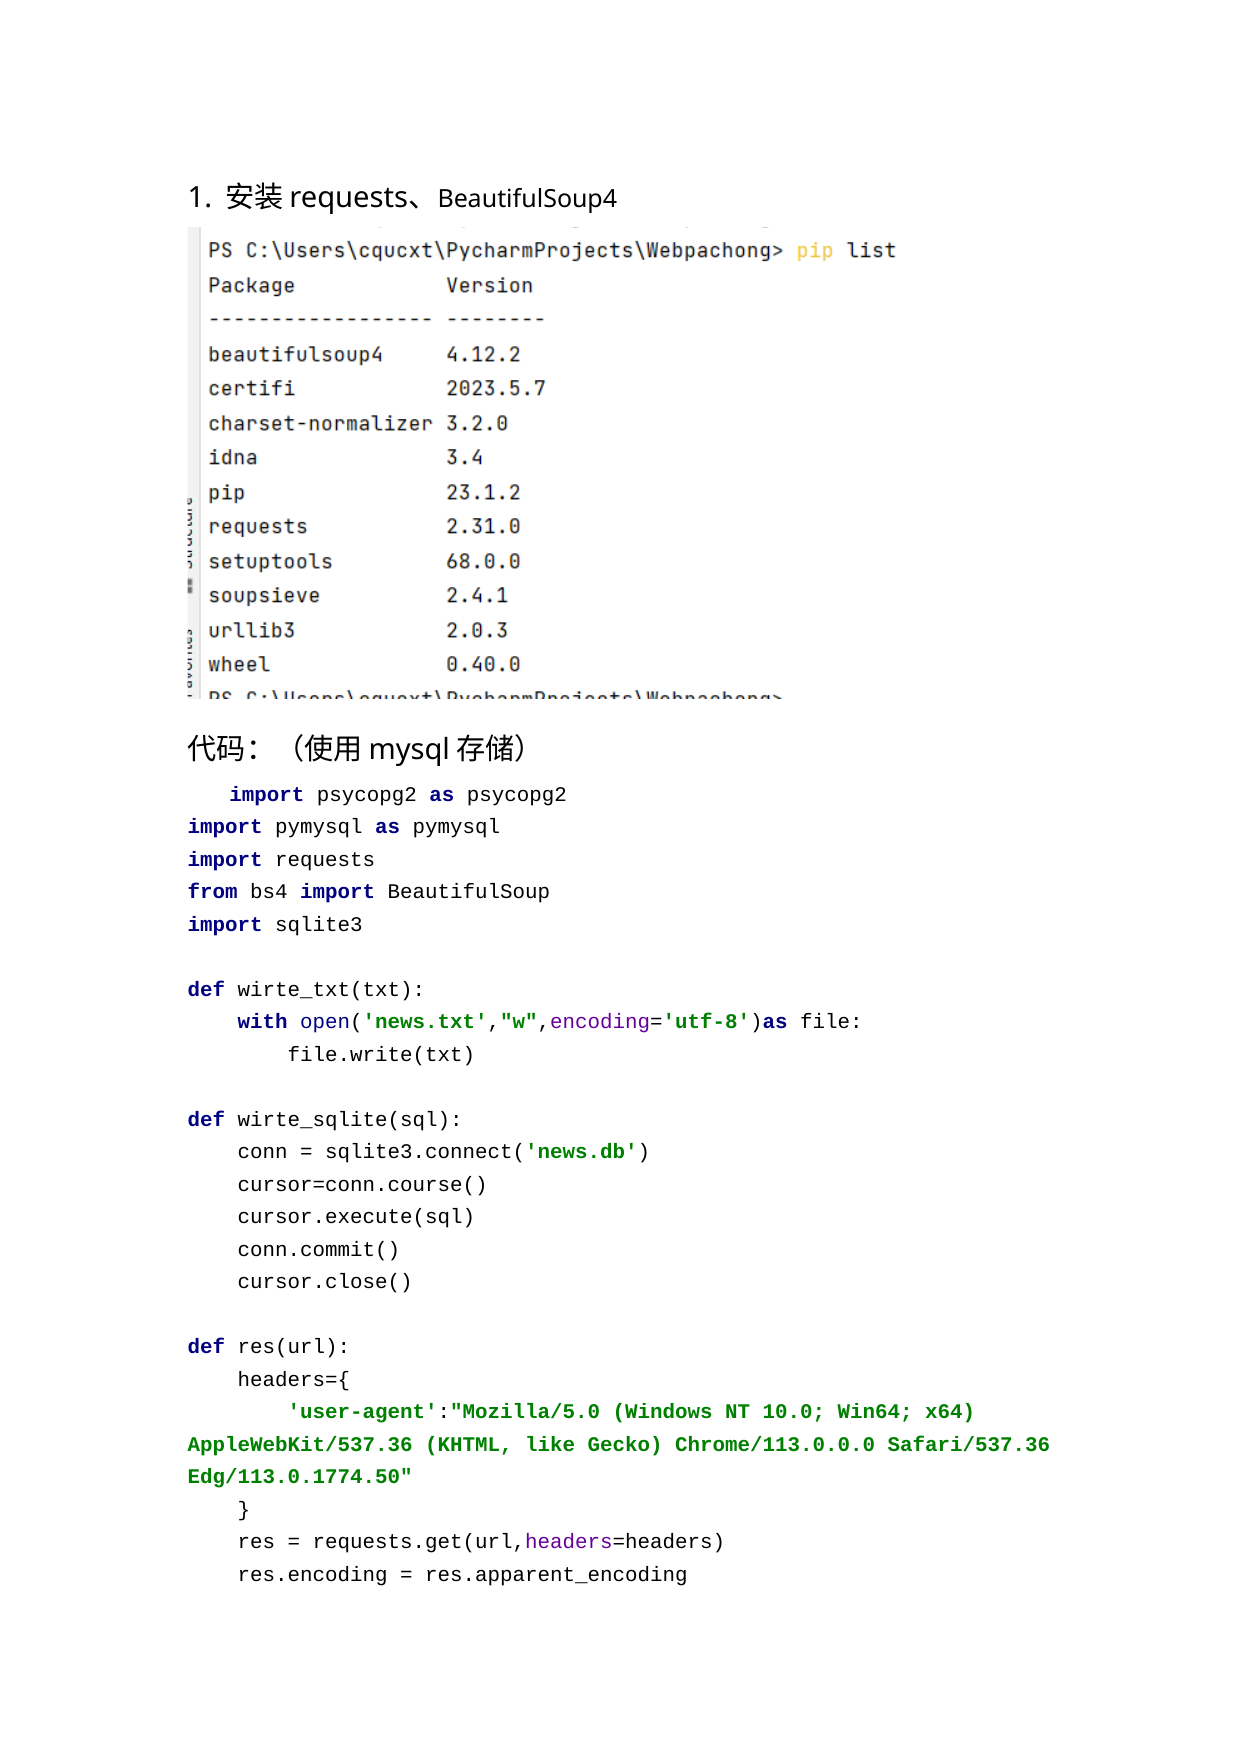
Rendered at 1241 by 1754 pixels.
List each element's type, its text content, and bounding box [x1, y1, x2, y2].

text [187, 779, 1053, 1592]
list 安装requests、BeautifulSoup4 [187, 162, 1053, 227]
picture [187, 227, 1025, 699]
text 代码：（使用mysql存储） [187, 714, 1053, 779]
